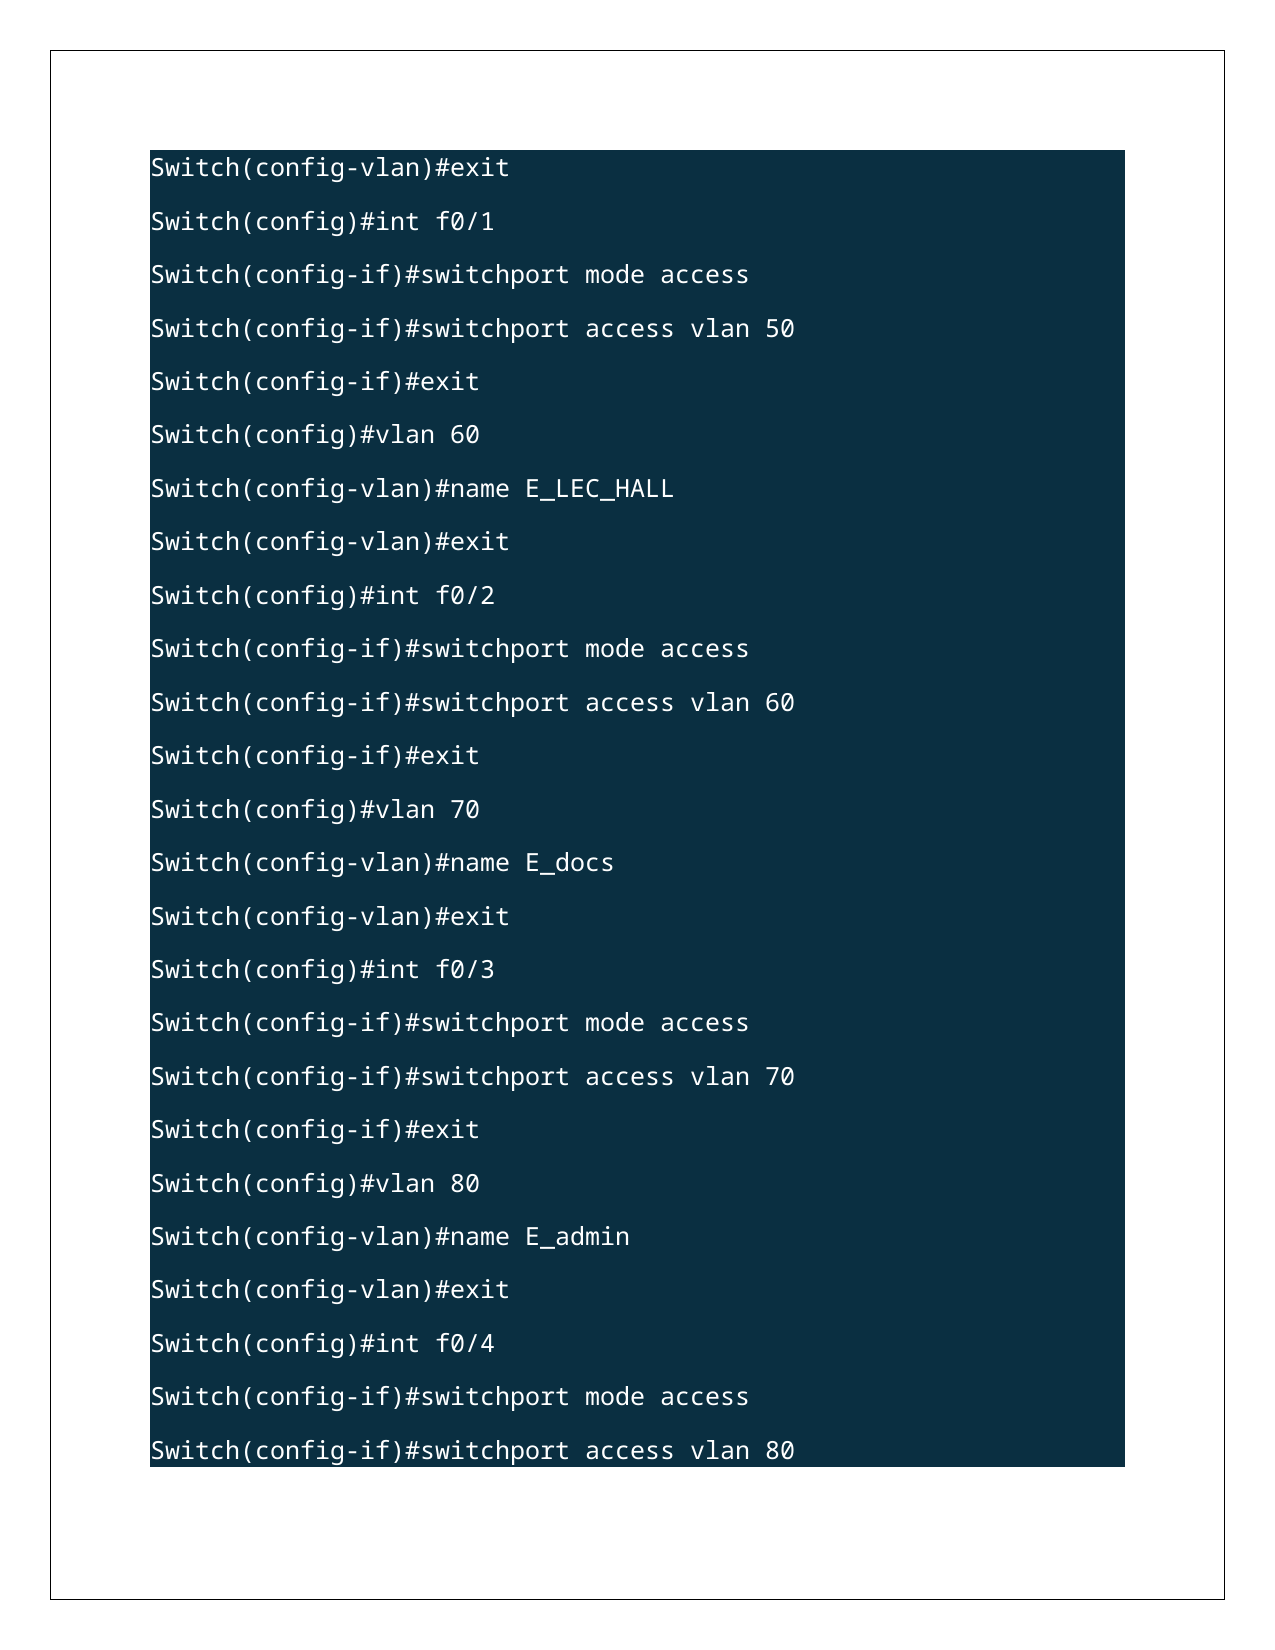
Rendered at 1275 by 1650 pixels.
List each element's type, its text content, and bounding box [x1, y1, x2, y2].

text Switch(config-vlan)#name E_docs [150, 845, 1125, 879]
text Switch(config)#int f0/3 [150, 952, 1125, 986]
text Switch(config-vlan)#name E_admin [150, 1219, 1125, 1253]
text Switch(config-if)#switchport access vlan 50 [150, 310, 1125, 344]
text Switch(config-if)#switchport access vlan 70 [150, 1058, 1125, 1092]
text Switch(config)#vlan 60 [150, 417, 1125, 451]
text Switch(config-if)#switchport access vlan 60 [150, 684, 1125, 718]
text Switch(config-if)#switchport mode access [150, 631, 1125, 665]
text Switch(config-if)#exit [150, 364, 1125, 398]
text Switch(config-vlan)#exit [150, 1272, 1125, 1306]
text Switch(config-vlan)#exit [150, 150, 1125, 184]
text Switch(config-if)#switchport access vlan 80 [150, 1432, 1125, 1467]
text Switch(config-if)#switchport mode access [150, 1005, 1125, 1039]
text Switch(config-vlan)#name E_LEC_HALL [150, 471, 1125, 505]
text Switch(config)#vlan 70 [150, 791, 1125, 825]
text Switch(config-if)#exit [150, 1112, 1125, 1146]
text Switch(config-vlan)#exit [150, 898, 1125, 932]
text Switch(config-vlan)#exit [150, 524, 1125, 558]
text Switch(config-if)#switchport mode access [150, 1379, 1125, 1413]
text Switch(config)#int f0/2 [150, 577, 1125, 612]
text Switch(config-if)#switchport mode access [150, 257, 1125, 291]
text Switch(config-if)#exit [150, 738, 1125, 772]
text Switch(config)#vlan 80 [150, 1165, 1125, 1199]
text Switch(config)#int f0/4 [150, 1326, 1125, 1360]
text Switch(config)#int f0/1 [150, 203, 1125, 237]
